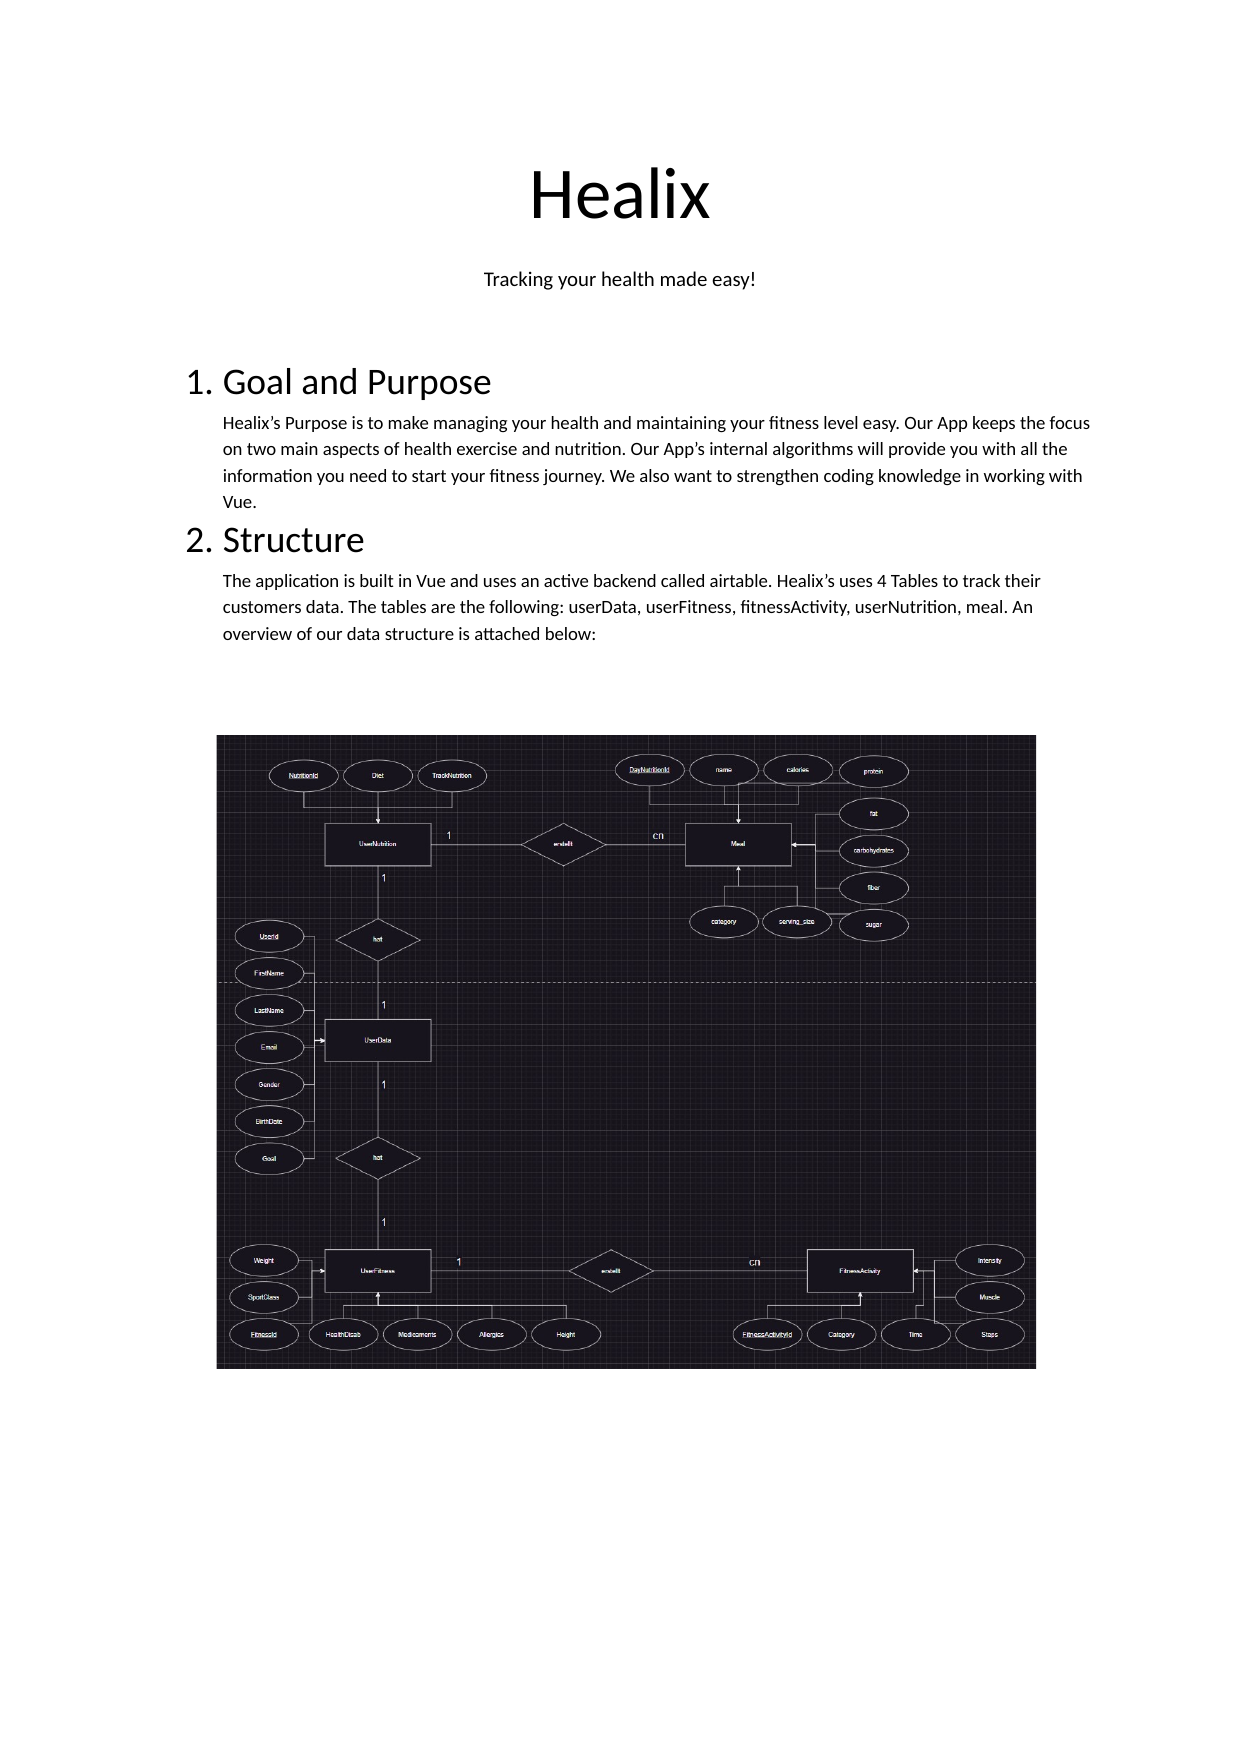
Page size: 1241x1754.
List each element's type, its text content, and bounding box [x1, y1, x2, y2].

picture [216, 735, 1037, 1369]
list Healix’s Purpose is to make managing your health and maintaining your fitness level easy. Our App keeps the focus on two main aspects of health exercise and nutrition. Our App’s internal algorithms will provide you with all the information you need to start your fitness journey. We also want to strengthen coding knowledge in working with Vue. [223, 411, 1093, 513]
list Structure [185, 516, 1093, 562]
list Goal and Purpose [185, 358, 1093, 404]
list The application is built in Vue and uses an active backend called airtable. Healix’s uses 4 Tables to track their customers data. The tables are the following: userData, userFitness, fitnessActivity, userNutrition, meal. An overview of our data structure is attached below: [223, 569, 1093, 645]
text Tracking your health made easy! [148, 267, 1093, 292]
text Healix [148, 148, 1093, 237]
